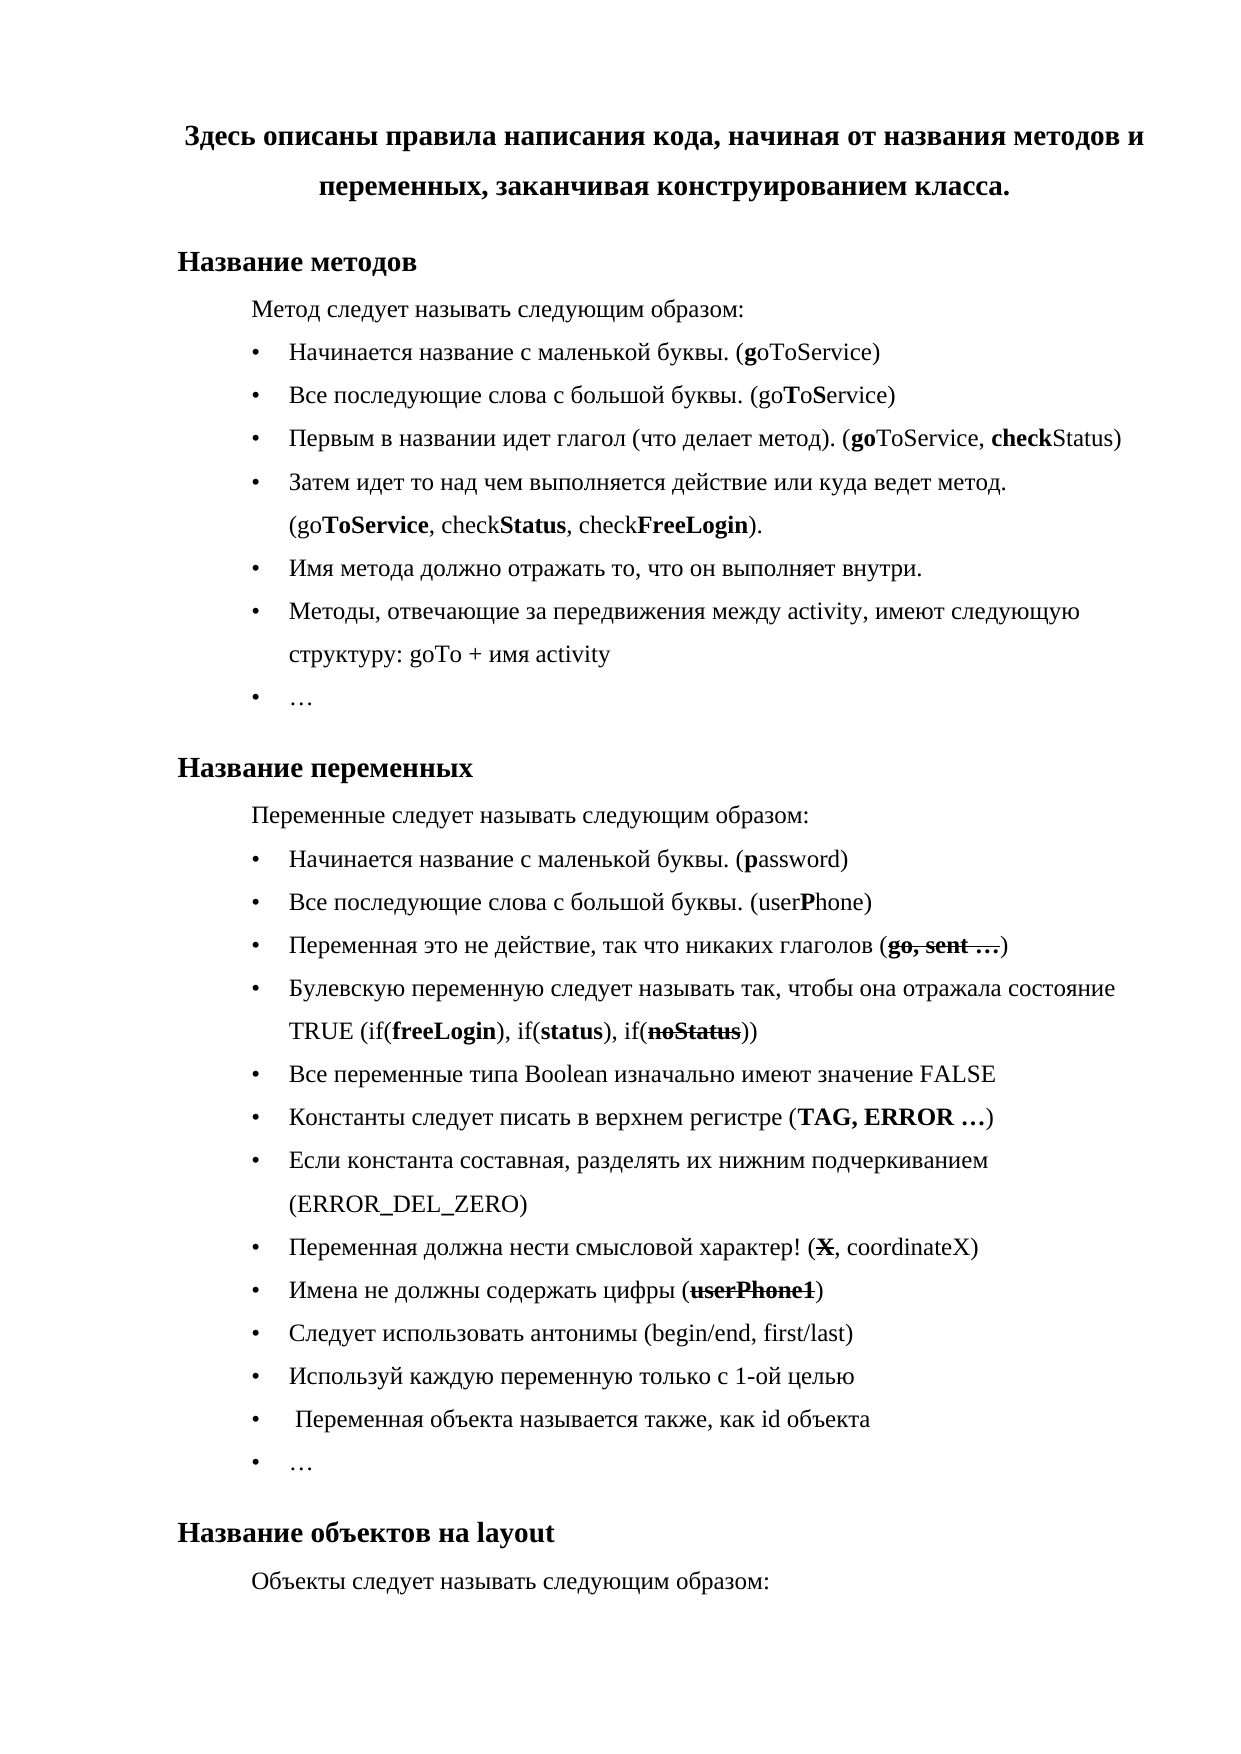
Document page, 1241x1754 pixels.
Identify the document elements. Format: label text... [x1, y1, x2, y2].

list Переменная это не действие, так что никаких глаголов (go, sent …) [251, 930, 1152, 959]
text Объекты следует называть следующим образом: [177, 1566, 1152, 1595]
text Название объектов на layout [177, 1516, 1152, 1549]
list … [251, 682, 1152, 711]
text Название методов [177, 244, 1152, 277]
list Все последующие слова с большой буквы. (userPhone) [251, 887, 1152, 916]
list … [251, 1447, 1152, 1476]
list Константы следует писать в верхнем регистре (TAG, ERROR …) [251, 1102, 1152, 1131]
list Булевскую переменную следует называть так, чтобы она отражала состояние TRUE (if(freeLogin), if(status), if(noStatus)) [251, 973, 1152, 1045]
list Начинается название с маленькой буквы. (goToService) [251, 337, 1152, 366]
text Здесь описаны правила написания кода, начиная от названия методов и переменных, заканчивая конструированием класса. [177, 118, 1152, 202]
list Имена не должны содержать цифры (userPhone1) [251, 1275, 1152, 1304]
list Все переменные типа Boolean изначально имеют значение FALSE [251, 1059, 1152, 1088]
list Первым в названии идет глагол (что делает метод). (goToService, checkStatus) [251, 423, 1152, 452]
list Методы, отвечающие за передвижения между activity, имеют следующую структуру: goTo + имя activity [251, 596, 1152, 668]
list Переменная должна нести смысловой характер! (X, coordinateX) [251, 1232, 1152, 1261]
list Если константа составная, разделять их нижним подчеркиванием (ERROR_DEL_ZERO) [251, 1146, 1152, 1217]
list Все последующие слова с большой буквы. (goToService) [251, 380, 1152, 409]
list Используй каждую переменную только с 1-ой целью [251, 1361, 1152, 1390]
text Метод следует называть следующим образом: [177, 294, 1152, 323]
list Следует использовать антонимы (begin/end, first/last) [251, 1318, 1152, 1347]
list Начинается название с маленькой буквы. (password) [251, 844, 1152, 872]
list Переменная объекта называется также, как id объекта [251, 1404, 1152, 1433]
text Переменные следует называть следующим образом: [177, 801, 1152, 829]
list Затем идет то над чем выполняется действие или куда ведет метод. (goToService, checkStatus, checkFreeLogin). [251, 467, 1152, 538]
list Имя метода должно отражать то, что он выполняет внутри. [251, 553, 1152, 582]
text Название переменных [177, 750, 1152, 784]
